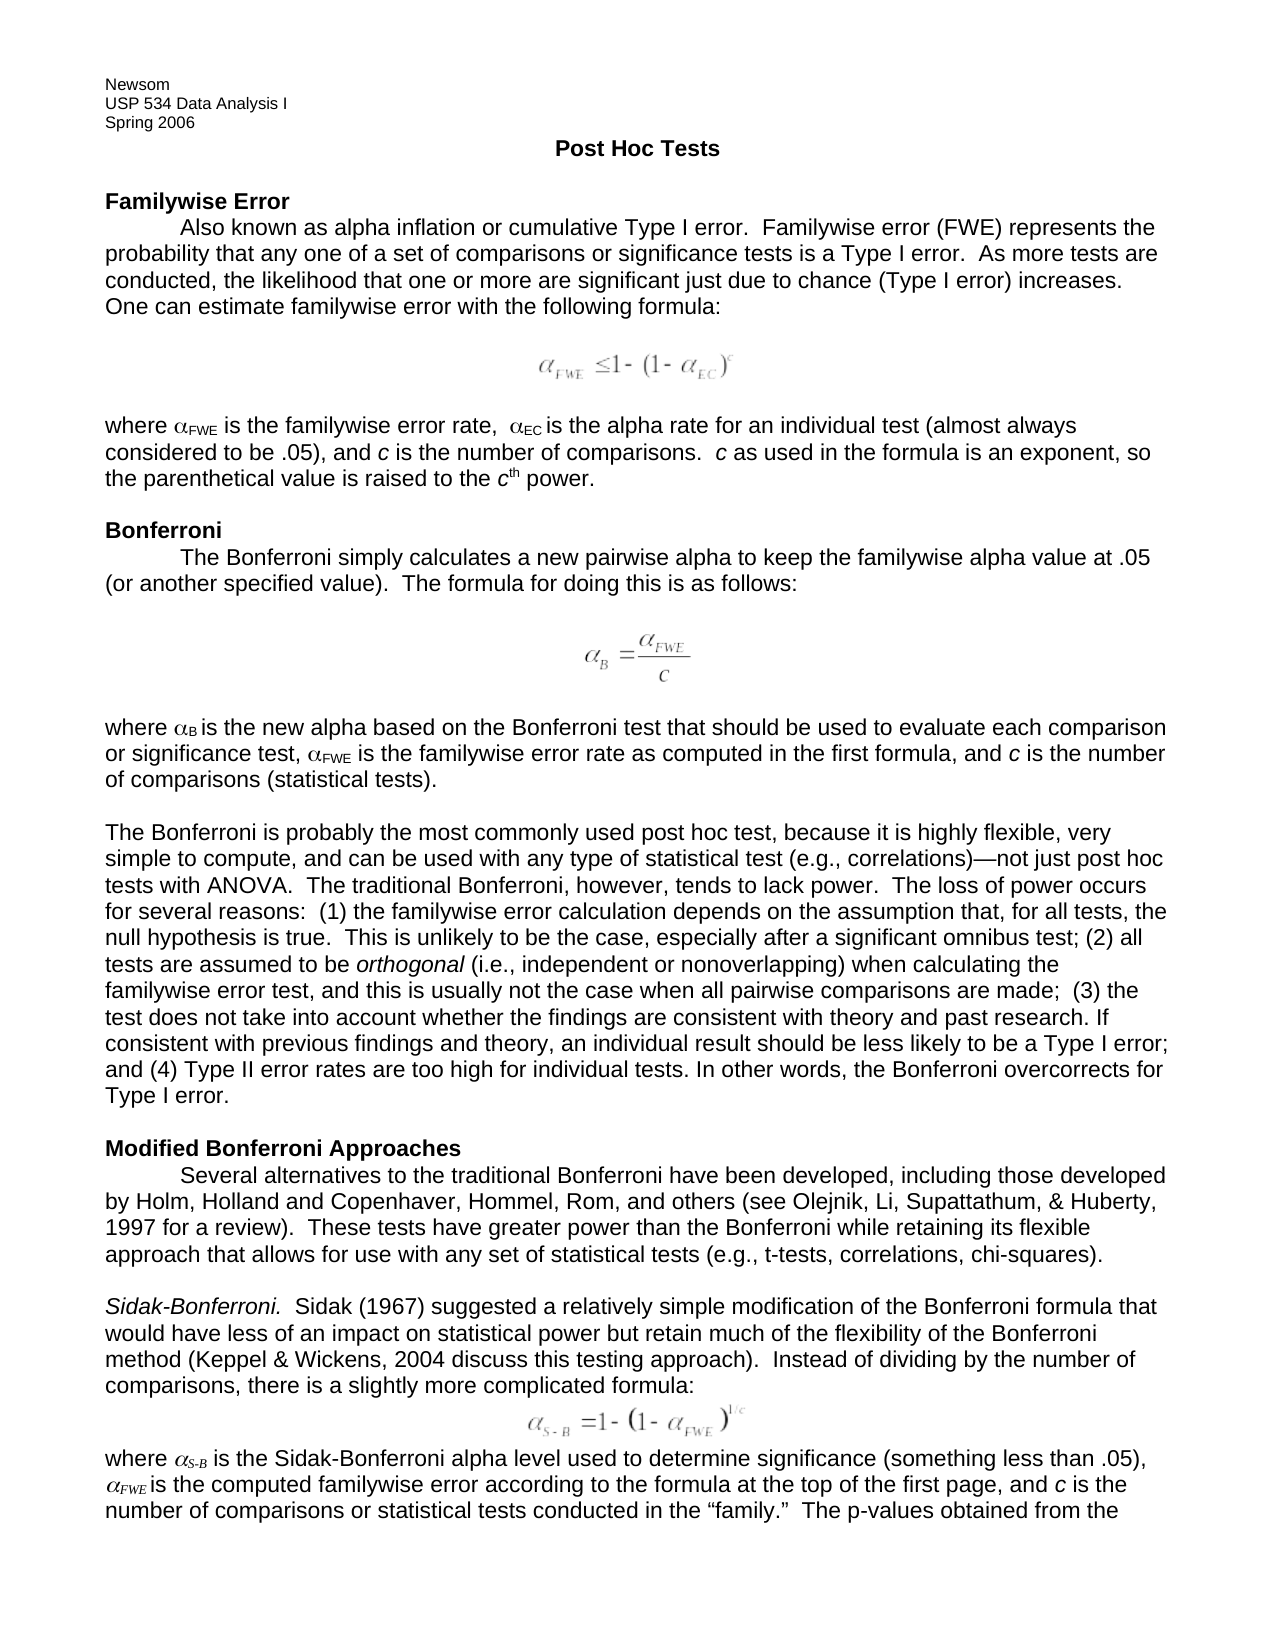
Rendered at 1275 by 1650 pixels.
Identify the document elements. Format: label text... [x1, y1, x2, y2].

text Several alternatives to the traditional Bonferroni have been developed, including those developed by Holm, Holland and Copenhaver, Hommel, Rom, and others (see Olejnik, Li, Supattathum, & Huberty, 1997 for a review). These tests have greater power than the Bonferroni while retaining its flexible approach that allows for use with any set of statistical tests (e.g., t-tests, correlations, chi-squares). [105, 1162, 1170, 1267]
text where FWE is the familywise error rate,EC is the alpha rate for an individual test (almost always considered to be .05), and c is the number of comparisons. c as used in the formula is an exponent, so the parenthetical value is raised to the cth power. [105, 412, 1170, 491]
text Sidak-Bonferroni. Sidak (1967) suggested a relatively simple modification of the Bonferroni formula that would have less of an impact on statistical power but retain much of the flexibility of the Bonferroni method (Keppel & Wickens, 2004 discuss this testing approach). Instead of dividing by the number of comparisons, there is a slightly more complicated formula: [105, 1293, 1170, 1399]
text The Bonferroni simply calculates a new pairwise alpha to keep the familywise alpha value at .05 (or another specified value). The formula for doing this is as follows: [105, 544, 1170, 597]
text where B is the new alpha based on the Bonferroni test that should be used to evaluate each comparison or significance test, FWE is the familywise error rate as computed in the first formula, and c is the number of comparisons (statistical tests). [105, 713, 1170, 793]
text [105, 1444, 1170, 1524]
subtitle Modified Bonferroni Approaches [105, 1135, 1170, 1162]
text The Bonferroni is probably the most commonly used post hoc test, because it is highly flexible, very simple to compute, and can be used with any type of statistical test (e.g., correlations)—not just post hoc tests with ANOVA. The traditional Bonferroni, however, tends to lack power. The loss of power occurs for several reasons: (1) the familywise error calculation depends on the assumption that, for all tests, the null hypothesis is true. This is unlikely to be the case, especially after a significant omnibus test; (2) all tests are assumed to be orthogonal (i.e., independent or nonoverlapping) when calculating the familywise error test, and this is usually not the case when all pairwise comparisons are made; (3) the test does not take into account whether the findings are consistent with theory and past research. If consistent with previous findings and theory, an individual result should be less likely to be a Type I error; and (4) Type II error rates are too high for individual tests. In other words, the Bonferroni overcorrects for Type I error. [105, 819, 1170, 1109]
text Also known as alpha inflation or cumulative Type I error. Familywise error (FWE) represents the probability that any one of a set of comparisons or significance tests is a Type I error. As more tests are conducted, the likelihood that one or more are significant just due to chance (Type I error) increases. One can estimate familywise error with the following formula: [105, 214, 1170, 319]
text Post Hoc Tests [105, 135, 1170, 161]
text Bonferroni [105, 517, 1170, 544]
text Familywise Error [105, 188, 1170, 214]
